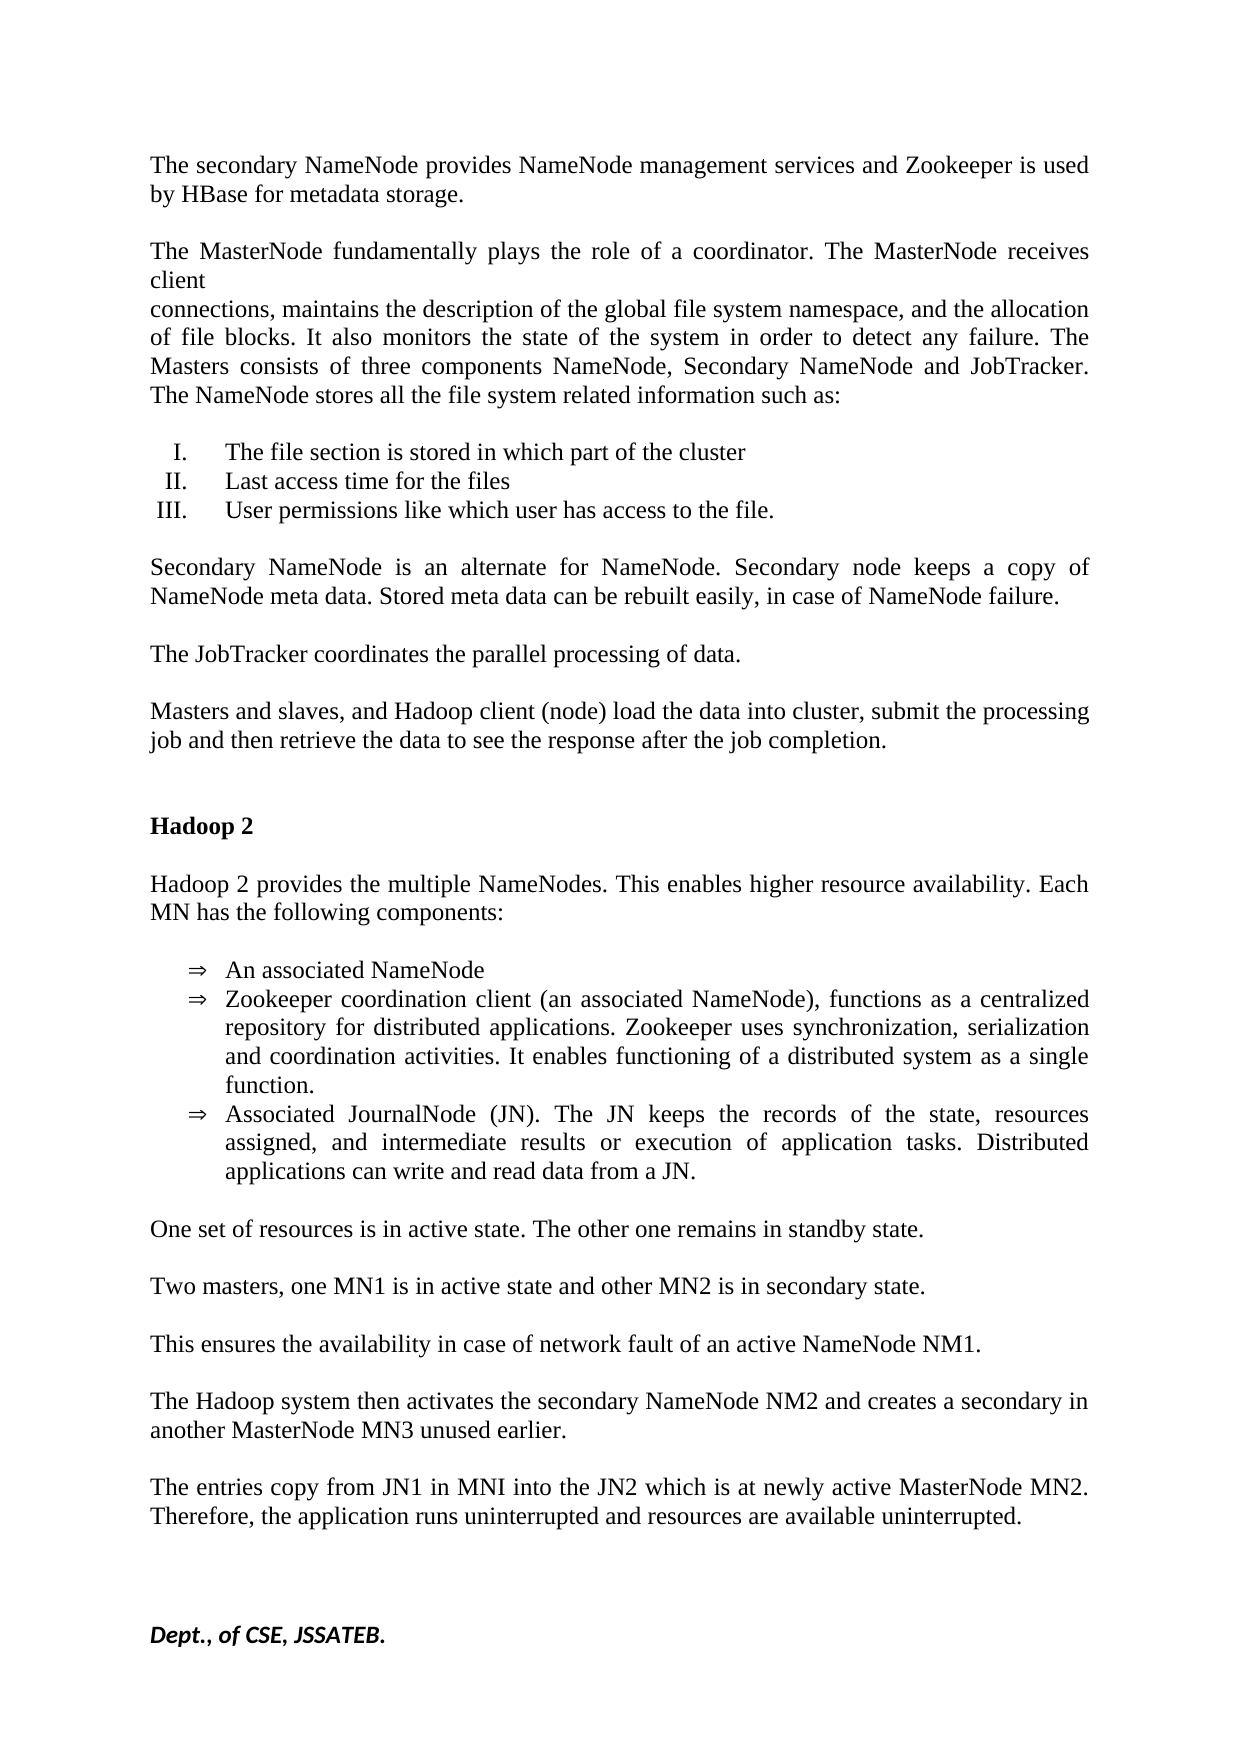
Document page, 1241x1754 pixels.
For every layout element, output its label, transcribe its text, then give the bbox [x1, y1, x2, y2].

text connections, maintains the description of the global file system namespace, and the allocation of file blocks. It also monitors the state of the system in order to detect any failure. The Masters consists of three components NameNode, Secondary NameNode and JobTracker. The NameNode stores all the file system related information such as: [150, 294, 1090, 409]
text Masters and slaves, and Hadoop client (node) load the data into cluster, submit the processing job and then retrieve the data to see the response after the job completion. [150, 696, 1090, 754]
list Zookeeper coordination client (an associated NameNode), functions as a centralized repository for distributed applications. Zookeeper uses synchronization, serialization and coordination activities. It enables functioning of a distributed system as a single function. [187, 984, 1090, 1099]
text Secondary NameNode is an alternate for NameNode. Secondary node keeps a copy of NameNode meta data. Stored meta data can be rebuilt easily, in case of NameNode failure. [150, 552, 1090, 610]
list User permissions like which user has access to the file. [187, 495, 1090, 524]
text One set of resources is in active state. The other one remains in standby state. [150, 1214, 1090, 1242]
text The MasterNode fundamentally plays the role of a coordinator. The MasterNode receives client [150, 236, 1090, 294]
text The entries copy from JN1 in MNI into the JN2 which is at newly active MasterNode MN2. Therefore, the application runs uninterrupted and resources are available uninterrupted. [150, 1472, 1090, 1530]
text This ensures the availability in case of network fault of an active NameNode NM1. [150, 1329, 1090, 1357]
text The Hadoop system then activates the secondary NameNode NM2 and creates a secondary in another MasterNode MN3 unused earlier. [150, 1386, 1090, 1444]
text Two masters, one MN1 is in active state and other MN2 is in secondary state. [150, 1271, 1090, 1300]
list An associated NameNode [187, 955, 1090, 984]
text The secondary NameNode provides NameNode management services and Zookeeper is used by HBase for metadata storage. [150, 150, 1090, 207]
list The file section is stored in which part of the cluster [187, 437, 1090, 466]
list Last access time for the files [187, 466, 1090, 495]
text Hadoop 2 provides the multiple NameNodes. This enables higher resource availability. Each MN has the following components: [150, 869, 1090, 926]
text The JobTracker coordinates the parallel processing of data. [150, 639, 1090, 667]
list Associated JournalNode (JN). The JN keeps the records of the state, resources assigned, and intermediate results or execution of application tasks. Distributed applications can write and read data from a JN. [187, 1099, 1090, 1185]
text Hadoop 2 [150, 811, 1090, 840]
